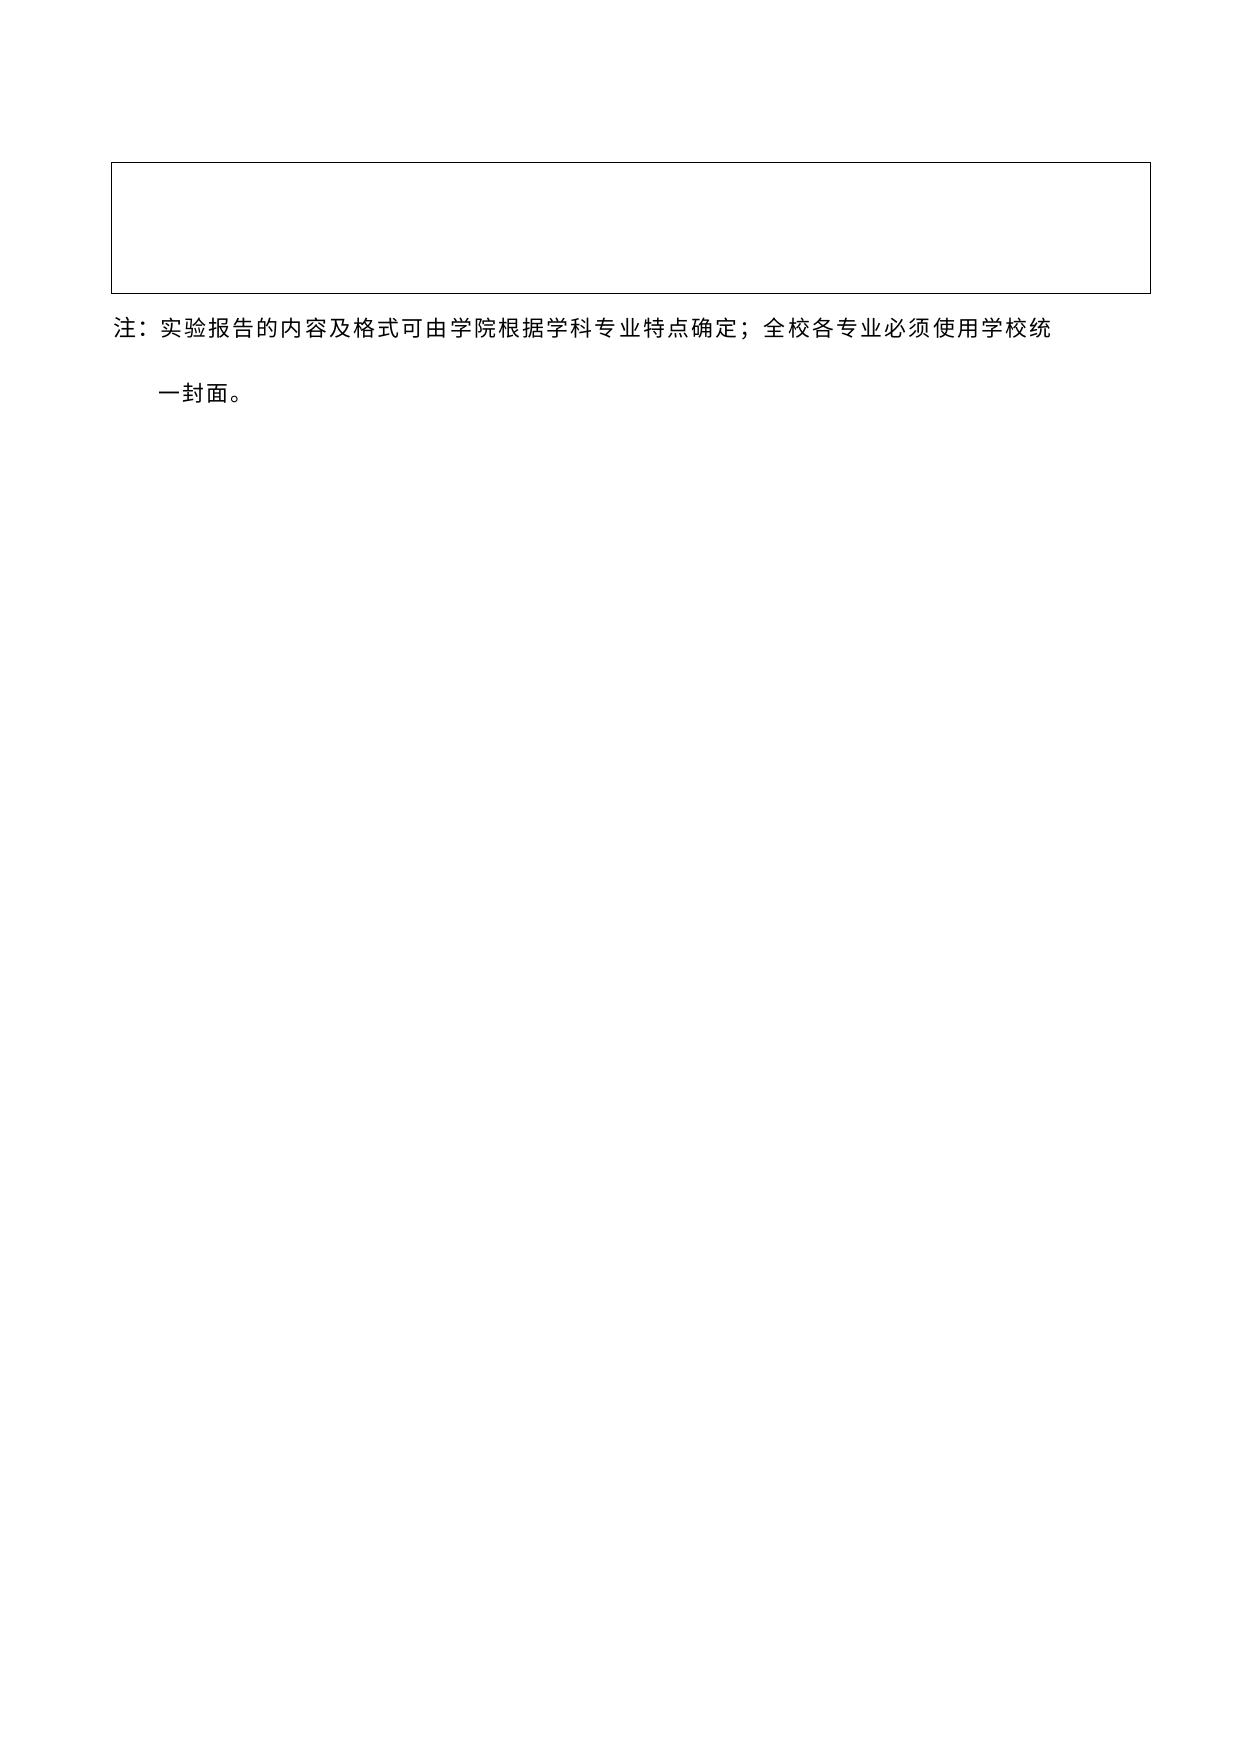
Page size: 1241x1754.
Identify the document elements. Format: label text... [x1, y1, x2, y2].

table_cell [112, 163, 1150, 293]
text 注：实验报告的内容及格式可由学院根据学科专业特点确定；全校各专业必须使用学校统一封面。 [114, 294, 1053, 408]
